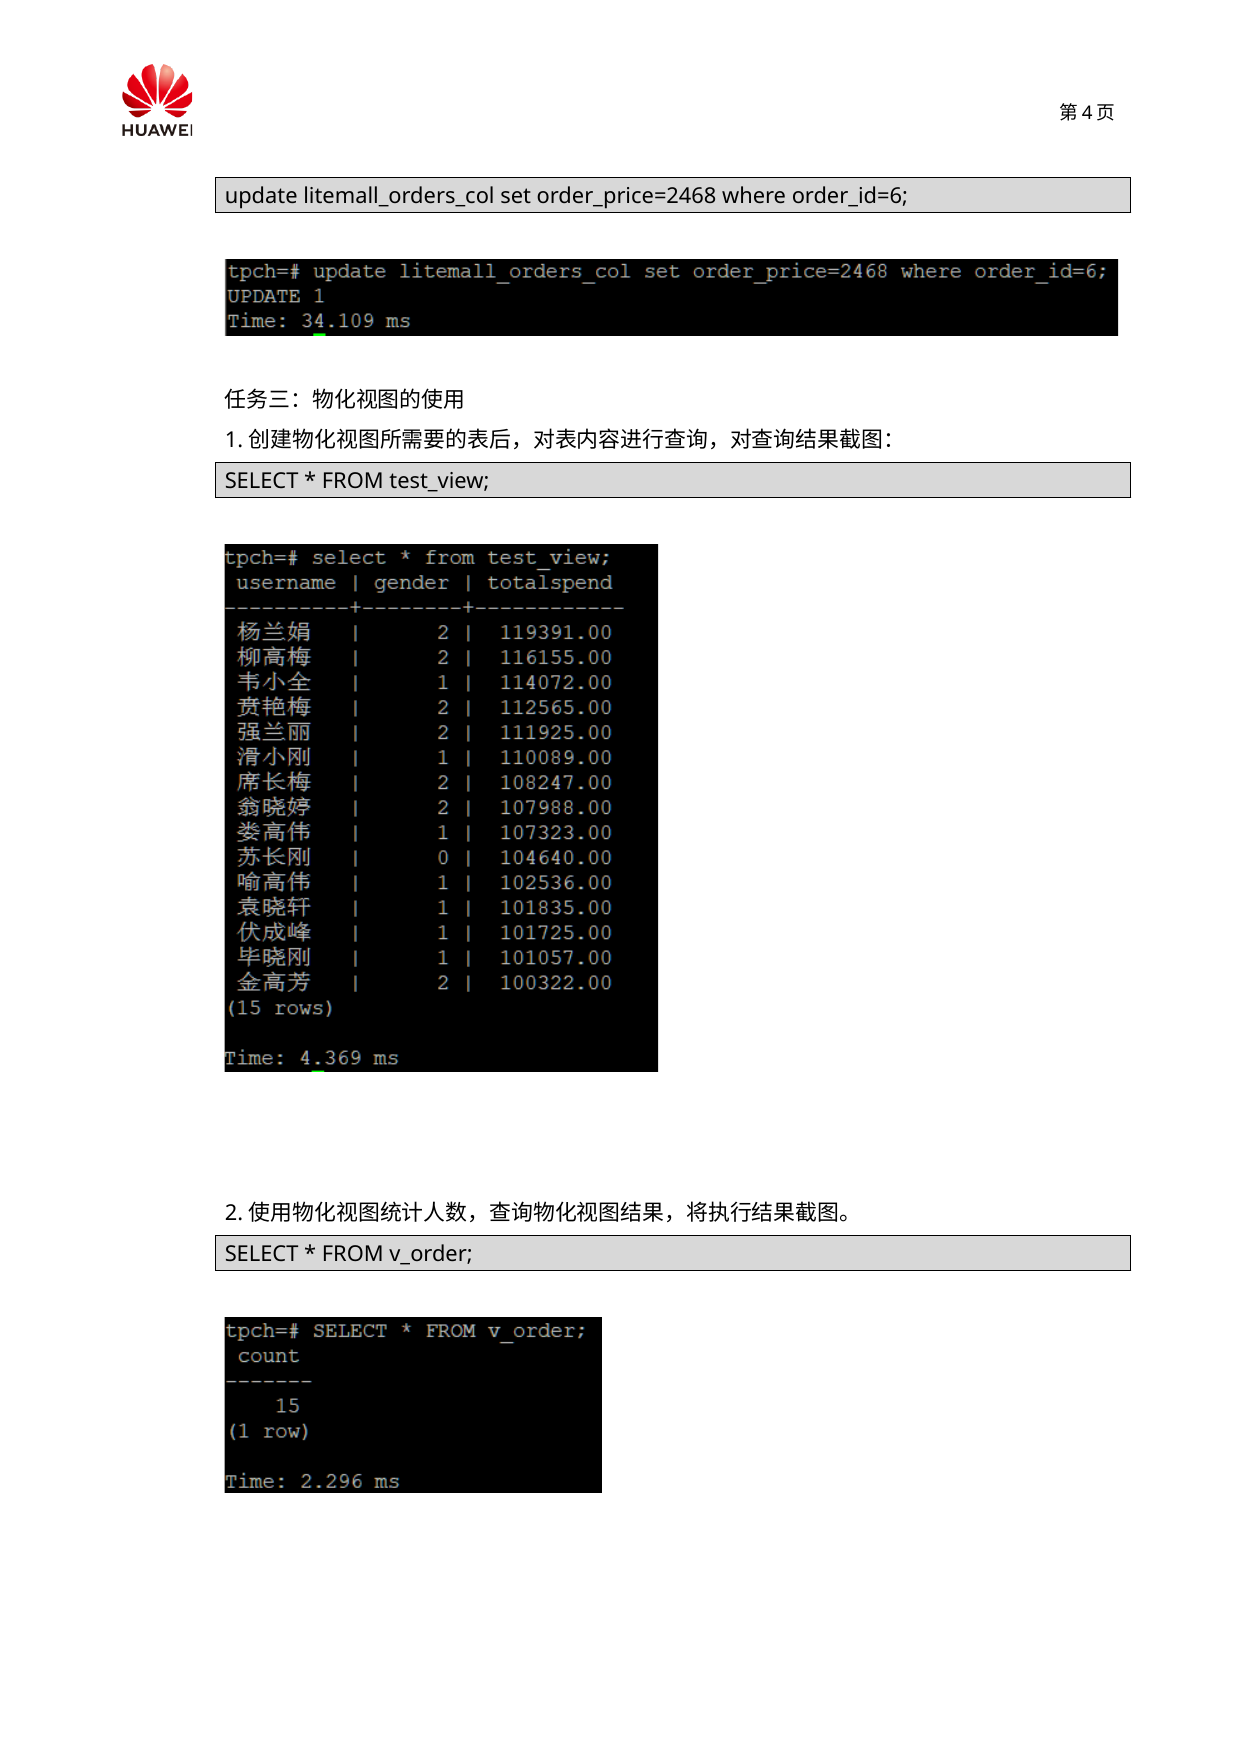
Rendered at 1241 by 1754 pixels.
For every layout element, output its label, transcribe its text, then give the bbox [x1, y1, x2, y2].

picture [224, 1317, 602, 1493]
text SELECT * FROM v_order; [216, 1236, 1130, 1270]
text 2. 使用物化视图统计人数，查询物化视图结果，将执行结果截图。 [224, 1195, 1122, 1227]
text SELECT * FROM test_view; [216, 463, 1130, 497]
text update litemall_orders_col set order_price=2468 where order_id=6; [216, 178, 1130, 212]
picture [224, 544, 659, 1072]
picture [122, 64, 193, 136]
picture [224, 259, 1119, 336]
text 任务三：物化视图的使用 [224, 382, 1122, 414]
text 1. 创建物化视图所需要的表后，对表内容进行查询，对查询结果截图： [224, 422, 1122, 454]
